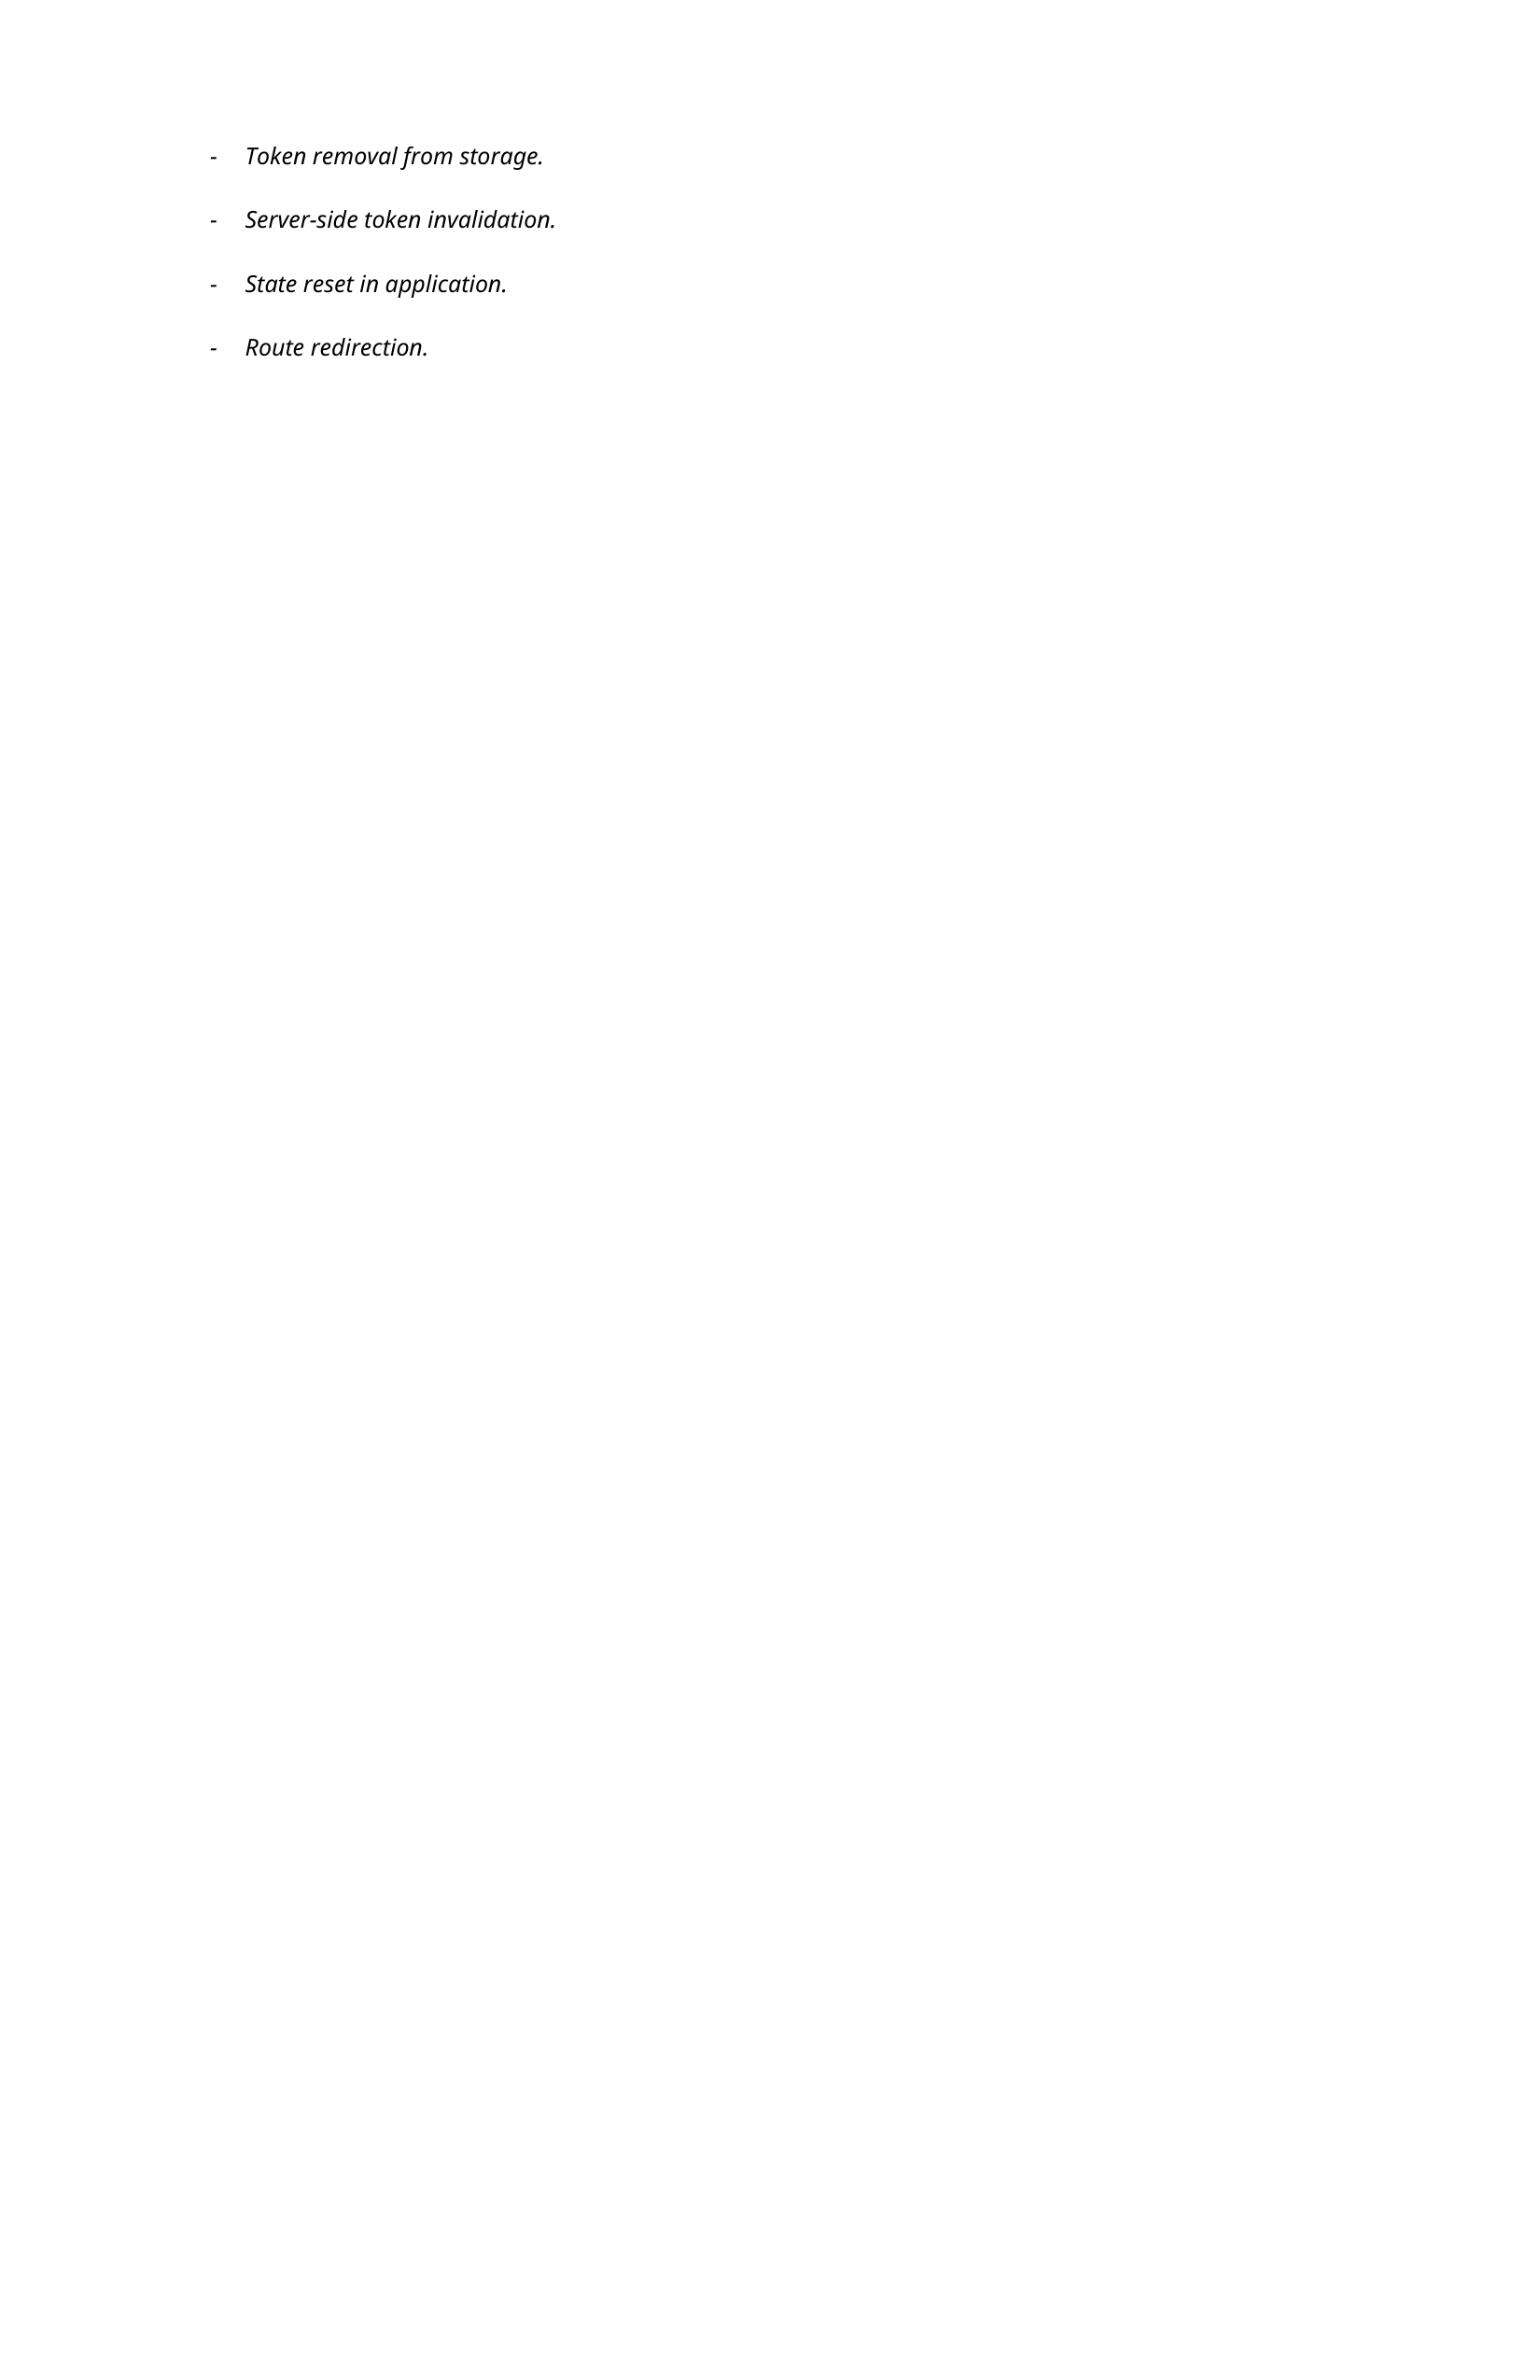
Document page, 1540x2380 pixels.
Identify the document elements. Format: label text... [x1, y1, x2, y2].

list State reset in application. [210, 267, 1400, 299]
list Token removal from storage. [210, 140, 1400, 172]
list Server-side token invalidation. [210, 203, 1400, 235]
list Route redirection. [210, 330, 1400, 362]
